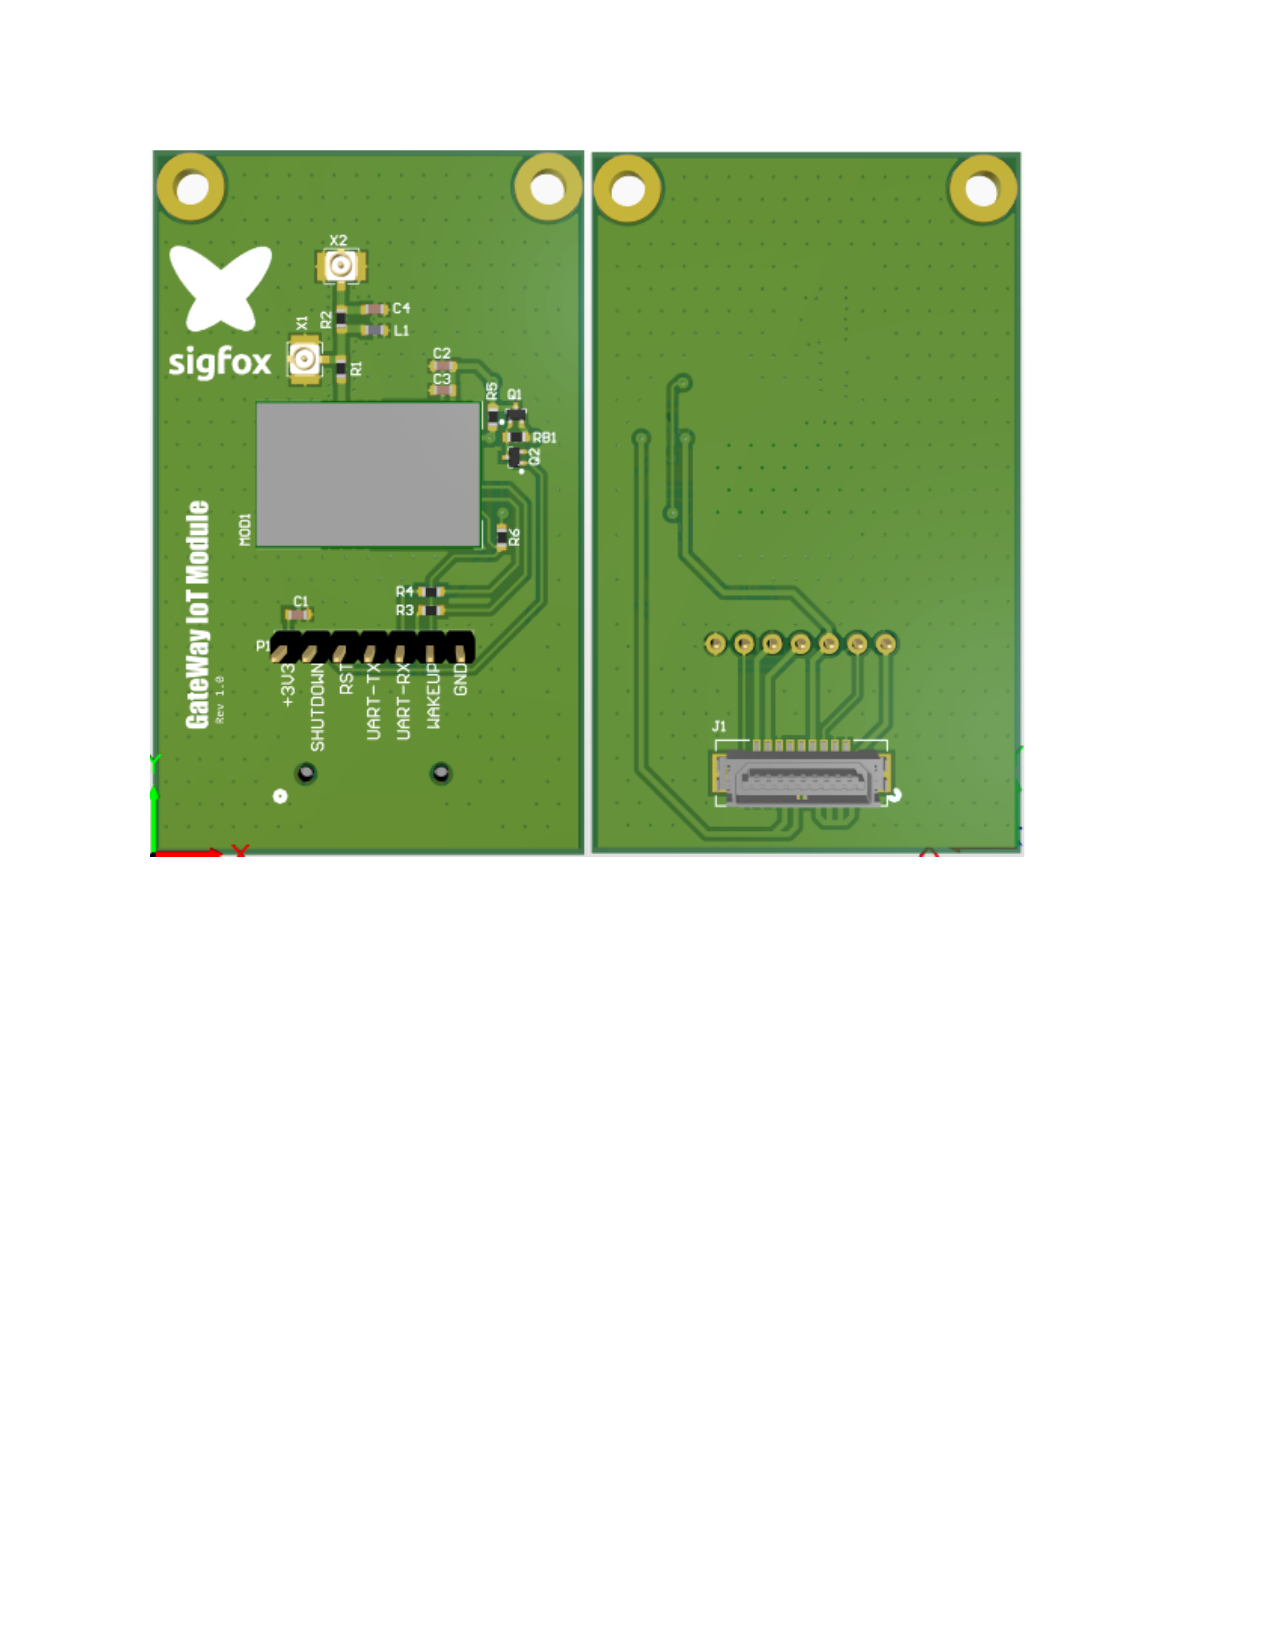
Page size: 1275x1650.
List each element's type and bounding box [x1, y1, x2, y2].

picture [150, 150, 1025, 857]
